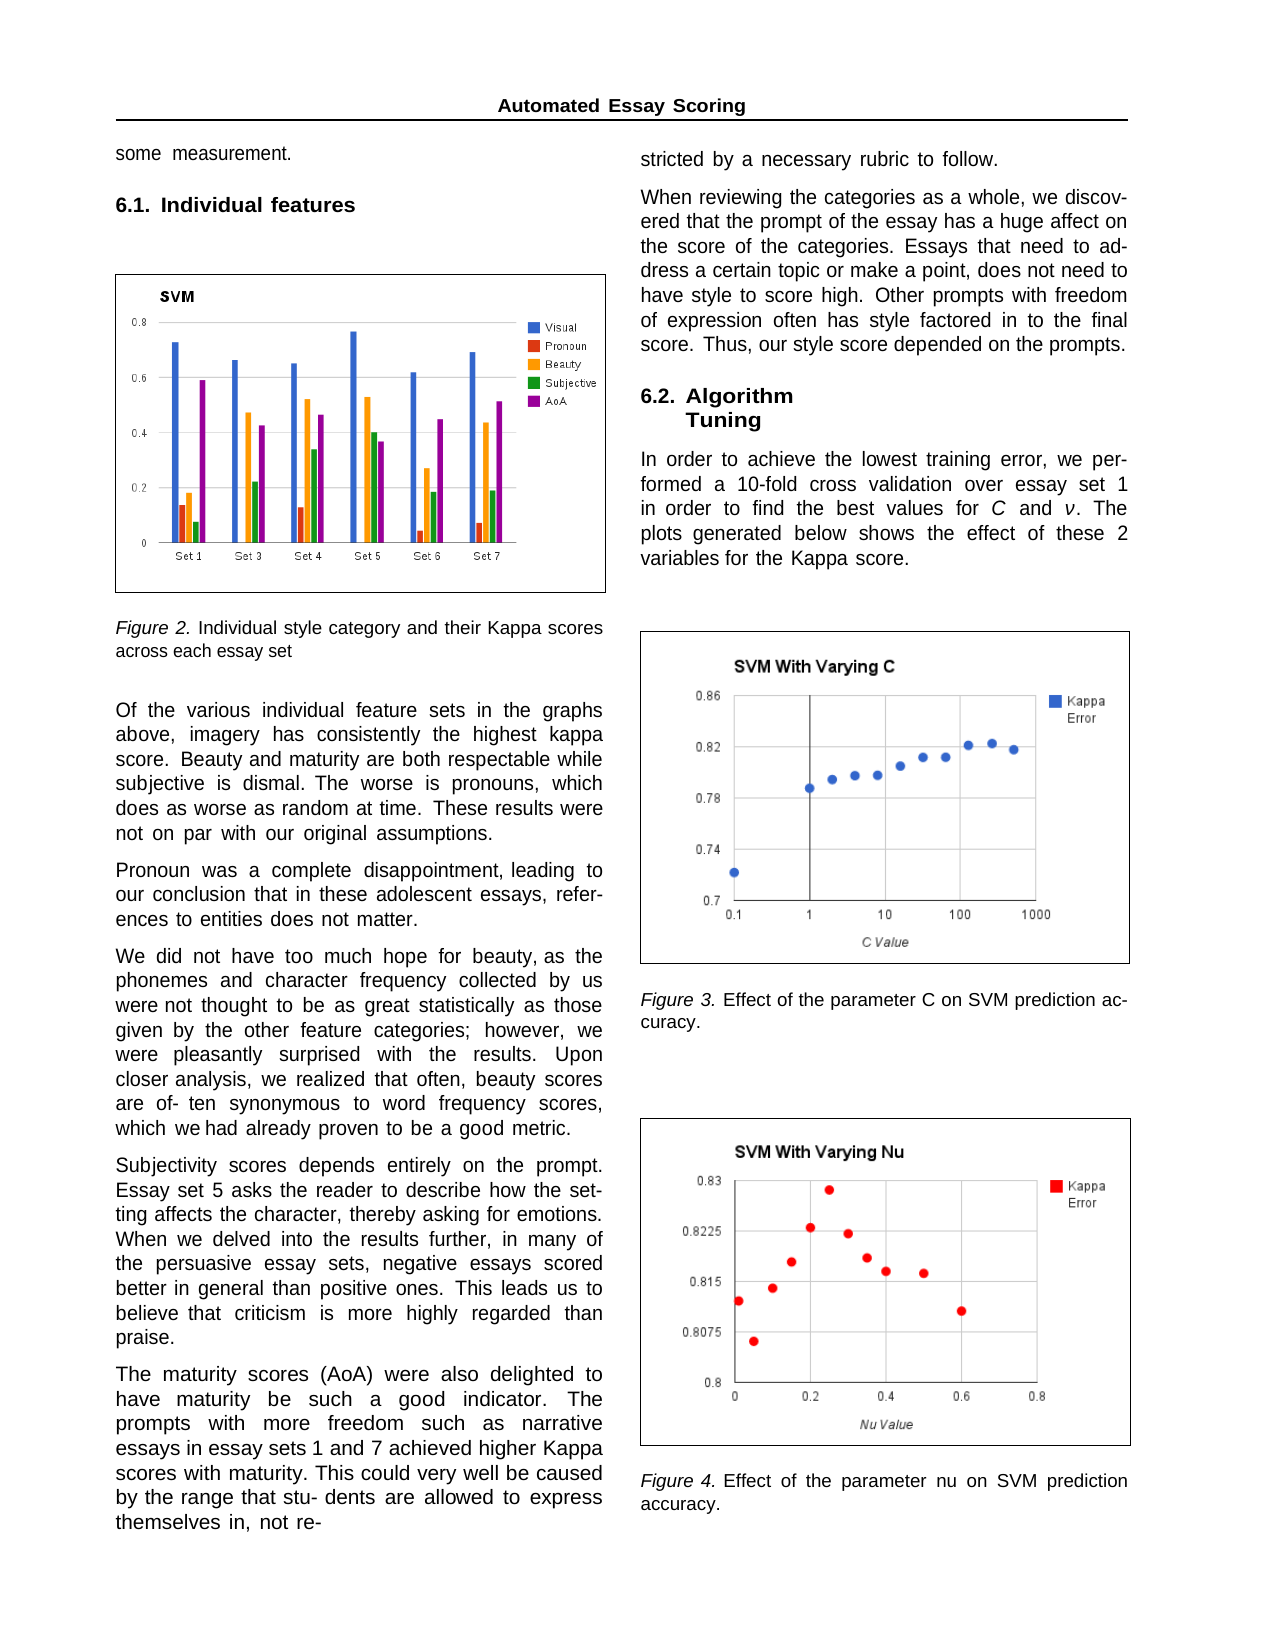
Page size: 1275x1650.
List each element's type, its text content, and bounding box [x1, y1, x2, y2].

text stricted by a necessary rubric to follow. [640, 147, 999, 171]
subtitle Algorithm Tuning [640, 384, 874, 432]
text Figure 2. Individual style category and their Kappa scores across each essay set [115, 617, 603, 661]
text Subjectivity scores depends entirely on the prompt. Essay set 5 asks the reader to describe how the set- ting affects the character, thereby asking for emotions. When we delved into the results further, in many of the persuasive essay sets, negative essays scored better in general than positive ones. This leads us to believe that criticism is more highly regarded than praise. [115, 1153, 603, 1349]
text Figure 3. Effect of the parameter C on SVM prediction ac- curacy. [640, 988, 1128, 1033]
picture [641, 632, 1129, 963]
text In order to achieve the lowest training error, we per- formed a 10-fold cross validation over essay set 1 in order to find the best values for C and ν. The plots generated below shows the effect of these 2 variables for the Kappa score. [640, 447, 1128, 569]
text The maturity scores (AoA) were also delighted to have maturity be such a good indicator. The prompts with more freedom such as narrative essays in essay sets 1 and 7 achieved higher Kappa scores with maturity. This could very well be caused by the range that stu- dents are allowed to express themselves in, not re- [115, 1362, 603, 1533]
text Figure 4. Effect of the parameter nu on SVM prediction accuracy. [640, 1470, 1128, 1514]
text We did not have too much hope for beauty, as the phonemes and character frequency collected by us were not thought to be as great statistically as those given by the other feature categories; however, we were pleasantly surprised with the results. Upon closer analysis, we realized that often, beauty scores are of- ten synonymous to word frequency scores, which we had already proven to be a good metric. [115, 944, 603, 1140]
text Of the various individual feature sets in the graphs above, imagery has consistently the highest kappa score. Beauty and maturity are both respectable while subjective is dismal. The worse is pronouns, which does as worse as random at time. These results were not on par with our original assumptions. [115, 697, 603, 844]
text When reviewing the categories as a whole, we discov- ered that the prompt of the essay has a huge affect on the score of the categories. Essays that need to ad- dress a certain topic or make a point, does not need to have style to score high. Other prompts with freedom of expression often has style factored in to the final score. Thus, our style score depended on the prompts. [640, 184, 1128, 356]
picture [116, 275, 605, 592]
subtitle Individual features [115, 193, 357, 217]
picture [641, 1119, 1130, 1445]
text Pronoun was a complete disappointment, leading to our conclusion that in these adolescent essays, refer- ences to entities does not matter. [115, 857, 603, 931]
text some measurement. [115, 141, 293, 165]
